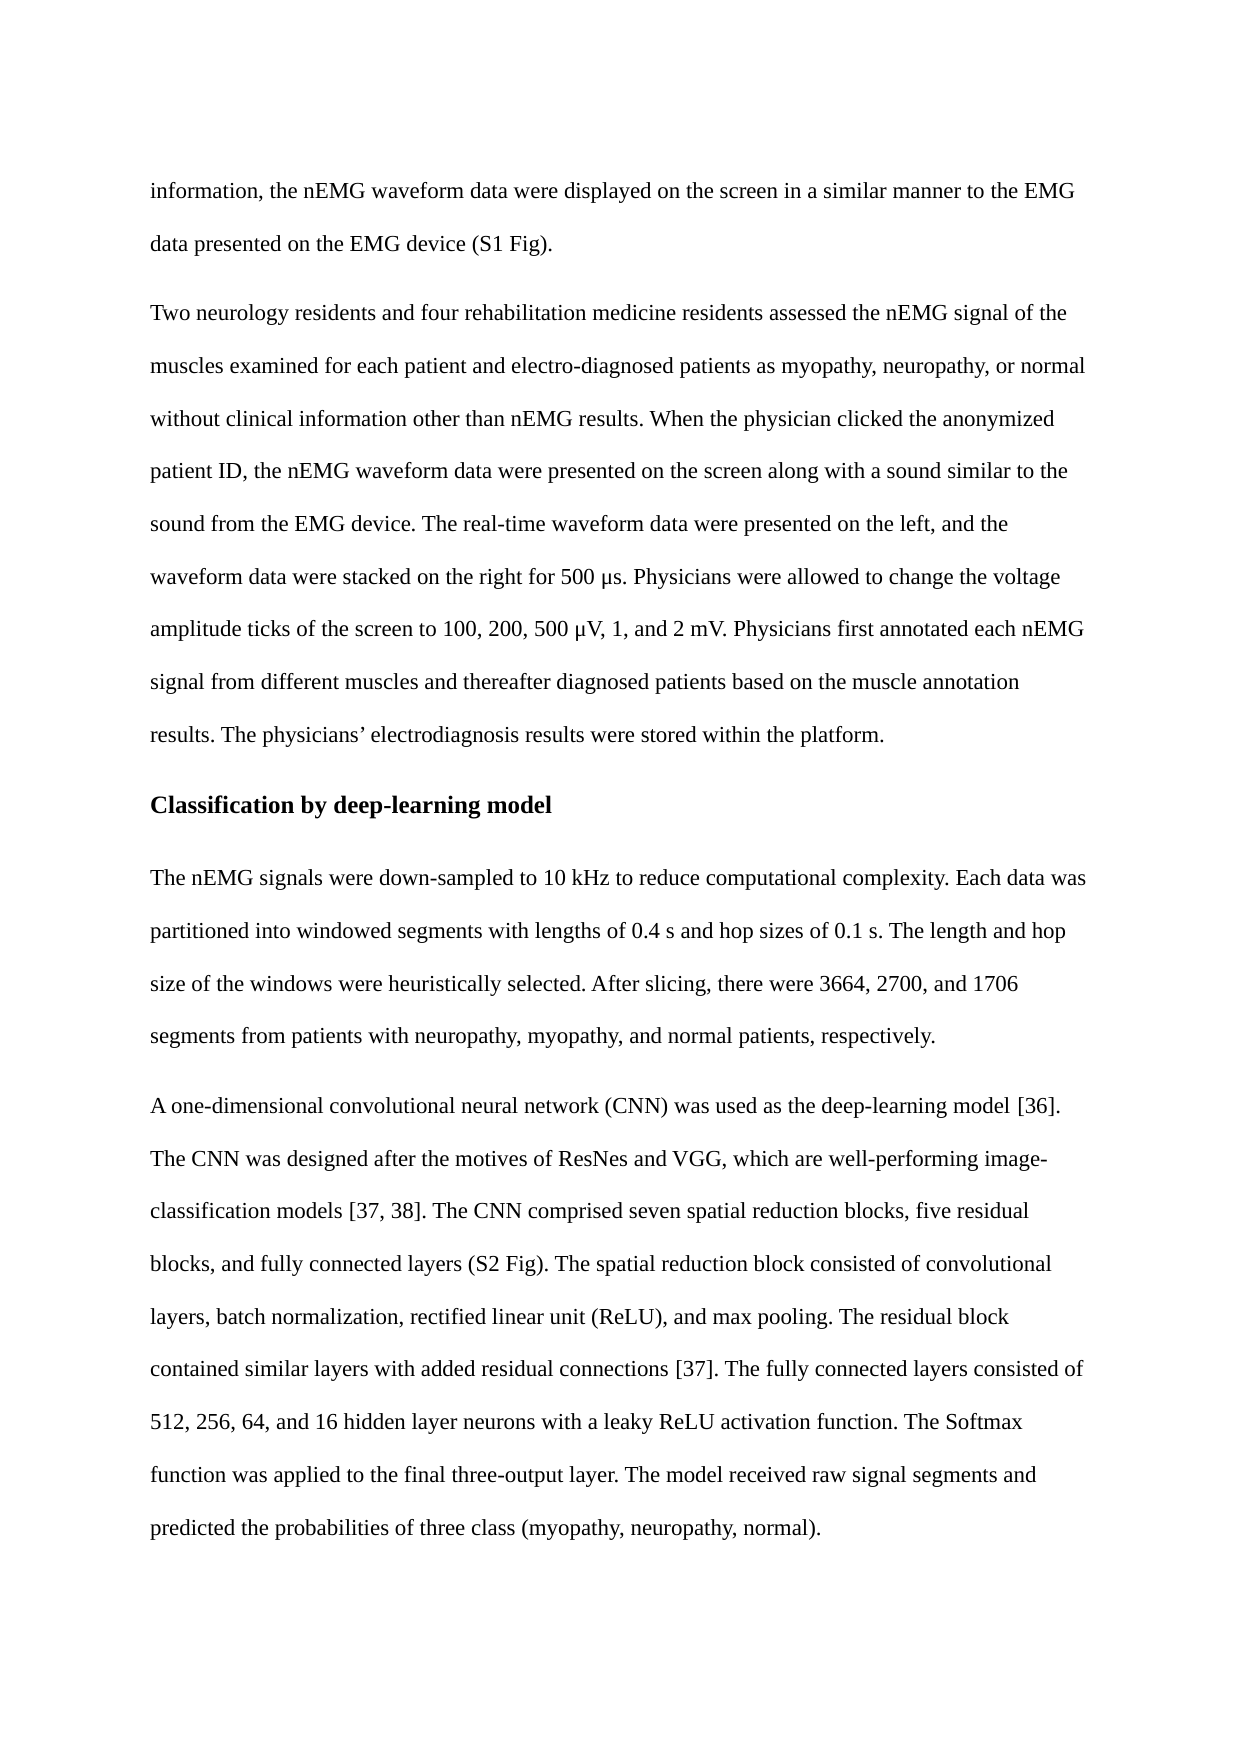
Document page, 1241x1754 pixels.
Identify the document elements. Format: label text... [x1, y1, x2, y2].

text A one-dimensional convolutional neural network (CNN) was used as the deep-learning model [36]. The CNN was designed after the motives of ResNes and VGG, which are well-performing image- classification models [37, 38]. The CNN comprised seven spatial reduction blocks, five residual blocks, and fully connected layers (S2 Fig). The spatial reduction block consisted of convolutional layers, batch normalization, rectified linear unit (ReLU), and max pooling. The residual block contained similar layers with added residual connections [37]. The fully connected layers consisted of 512, 256, 64, and 16 hidden layer neurons with a leaky ReLU activation function. The Softmax function was applied to the final three-output layer. The model received raw signal segments and predicted the probabilities of three class (myopathy, neuropathy, normal). [150, 1092, 1090, 1540]
text Classification by deep-learning model [150, 790, 1090, 819]
text Two neurology residents and four rehabilitation medicine residents assessed the nEMG signal of the muscles examined for each patient and electro-diagnosed patients as myopathy, neuropathy, or normal without clinical information other than nEMG results. When the physician clicked the anonymized patient ID, the nEMG waveform data were presented on the screen along with a sound similar to the sound from the EMG device. The real-time waveform data were presented on the left, and the waveform data were stacked on the right for 500 μs. Physicians were allowed to change the voltage amplitude ticks of the screen to 100, 200, 500 μV, 1, and 2 mV. Physicians first annotated each nEMG signal from different muscles and thereafter diagnosed patients based on the muscle annotation results. The physicians’ electrodiagnosis results were stored within the platform. [150, 299, 1090, 747]
text The nEMG signals were down-sampled to 10 kHz to reduce computational complexity. Each data was partitioned into windowed segments with lengths of 0.4 s and hop sizes of 0.1 s. The length and hop size of the windows were heuristically selected. After slicing, there were 3664, 2700, and 1706 segments from patients with neuropathy, myopathy, and normal patients, respectively. [150, 864, 1090, 1049]
